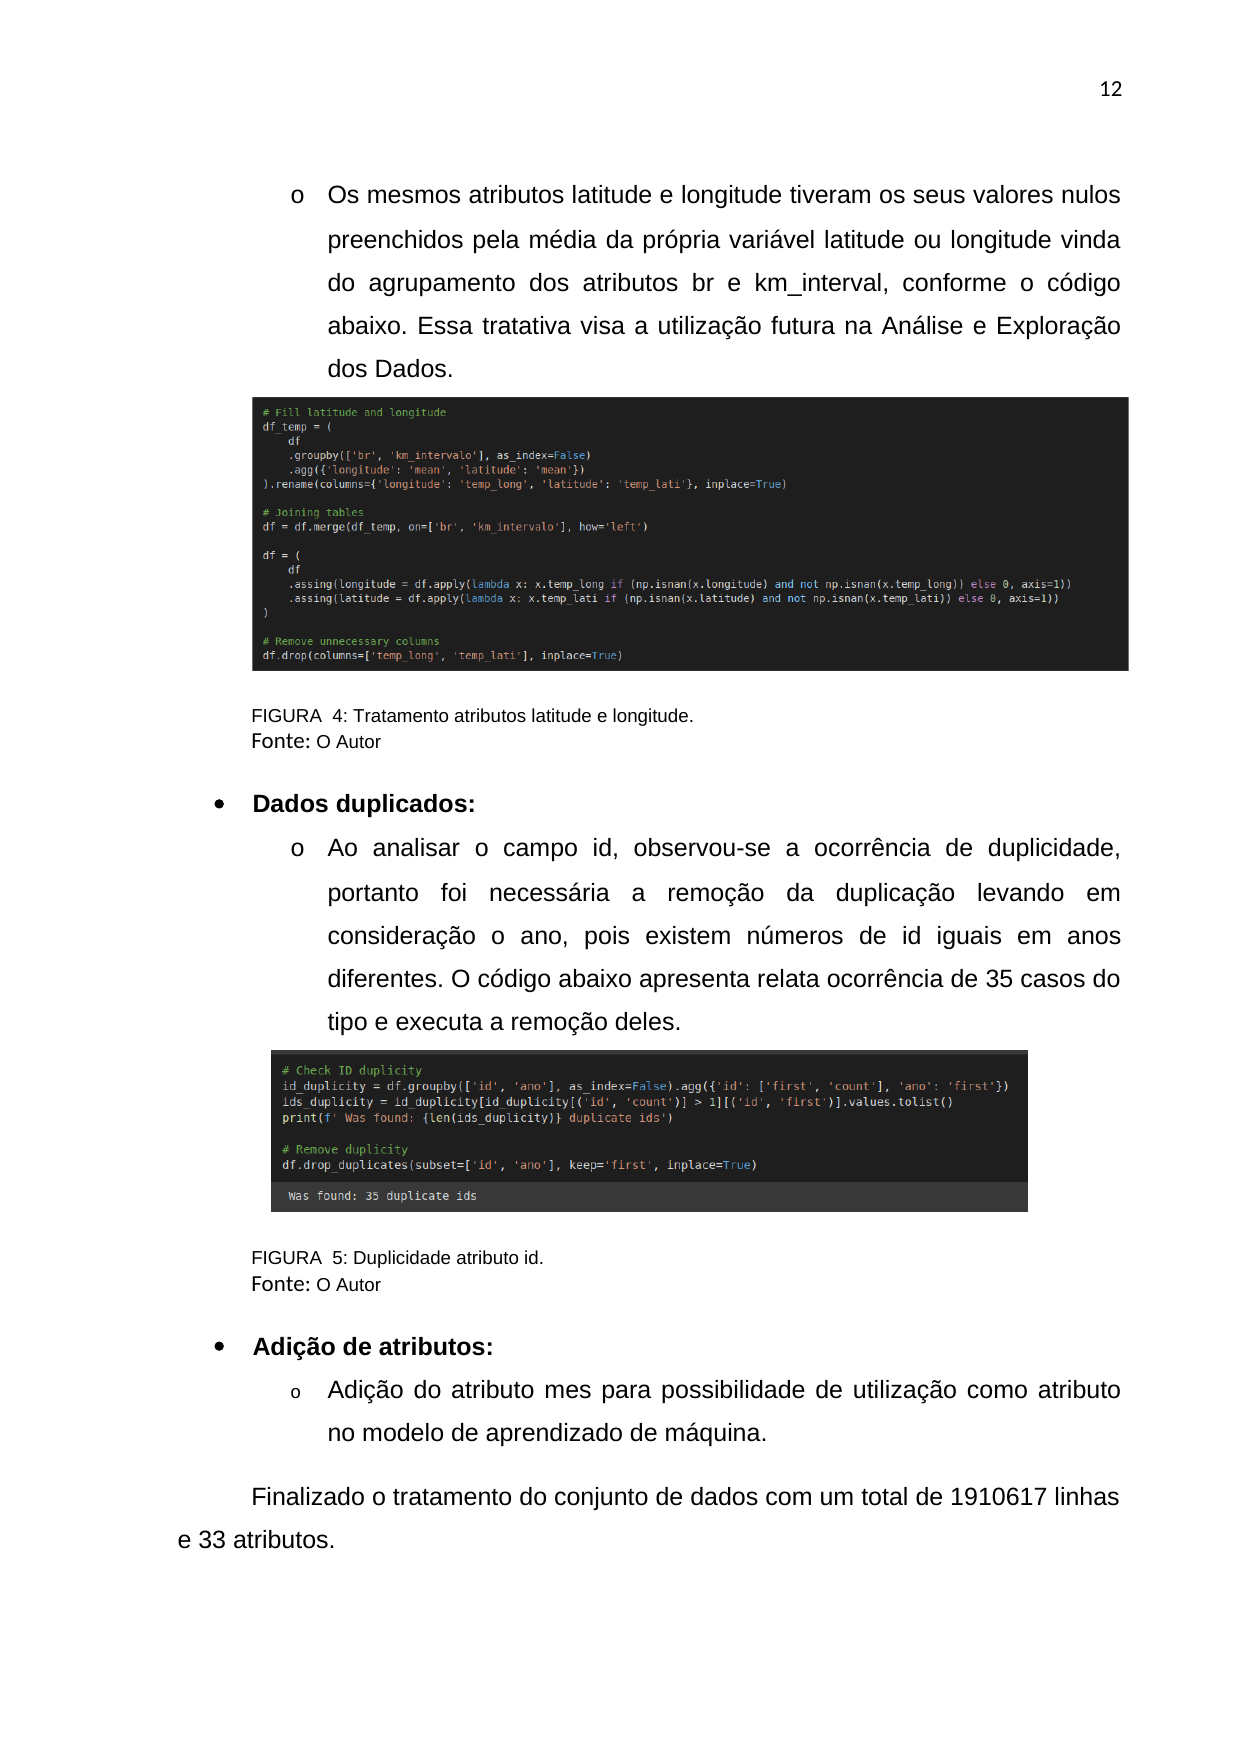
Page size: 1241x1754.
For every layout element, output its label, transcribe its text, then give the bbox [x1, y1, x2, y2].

text FIGURA 5: Duplicidade atributo id. [177, 1247, 1122, 1269]
list Dados duplicados: [215, 789, 1122, 818]
text Finalizado o tratamento do conjunto de dados com um total de 1910617 linhas e 33 atributos. [177, 1482, 1122, 1554]
list Adição de atributos: [215, 1331, 1122, 1360]
picture [252, 397, 1129, 671]
list Os mesmos atributos latitude e longitude tiveram os seus valores nulos preenchidos pela média da própria variável latitude ou longitude vinda do agrupamento dos atributos br e km_interval, conforme o código abaixo. Essa tratativa visa a utilização futura na Análise e Exploração dos Dados. [290, 179, 1122, 383]
text Fonte: O Autor [177, 726, 1122, 754]
text FIGURA 4: Tratamento atributos latitude e longitude. [177, 705, 1122, 726]
list Ao analisar o campo id, observou-se a ocorrência de duplicidade, portanto foi necessária a remoção da duplicação levando em consideração o ano, pois existem números de id iguais em anos diferentes. O código abaixo apresenta relata ocorrência de 35 casos do tipo e executa a remoção deles. [290, 832, 1122, 1036]
text Fonte: O Autor [177, 1269, 1122, 1297]
list Adição do atributo mes para possibilidade de utilização como atributo no modelo de aprendizado de máquina. [290, 1375, 1122, 1447]
